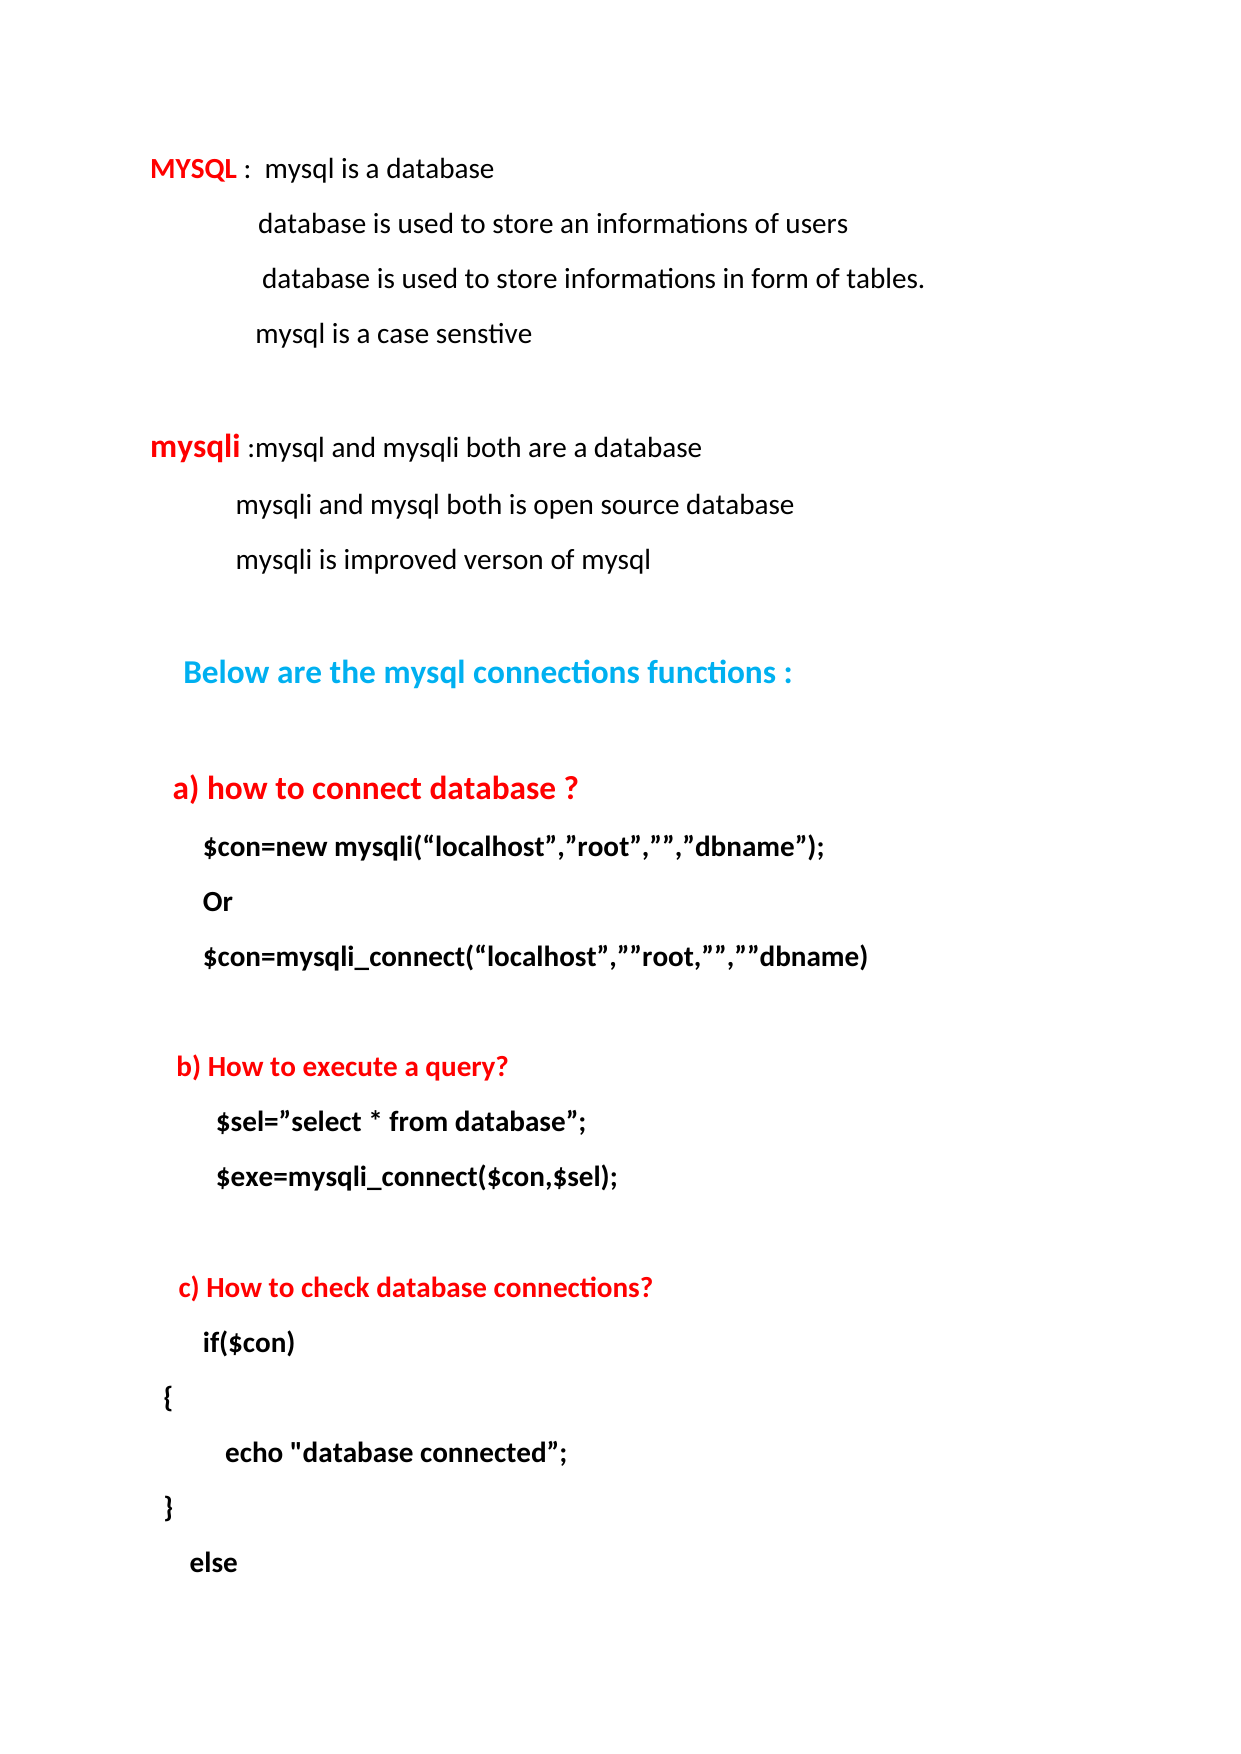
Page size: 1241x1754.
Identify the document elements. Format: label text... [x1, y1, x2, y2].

text { [150, 1379, 1090, 1414]
text database is used to store informations in form of tables. [150, 260, 1090, 296]
text MYSQL : mysql is a database [150, 150, 1090, 186]
text mysqli and mysql both is open source database [150, 486, 1090, 522]
text $sel=”select * from database”; [150, 1103, 1090, 1139]
text b) How to execute a query? [150, 1048, 1090, 1084]
text } [150, 1489, 1090, 1525]
text mysqli is improved verson of mysql [150, 541, 1090, 577]
text mysql is a case senstive [150, 315, 1090, 351]
text Below are the mysql connections functions : [150, 651, 1090, 692]
text $exe=mysqli_connect($con,$sel); [150, 1158, 1090, 1194]
text database is used to store an informations of users [150, 205, 1090, 241]
text if($con) [150, 1324, 1090, 1359]
text echo "database connected”; [150, 1434, 1090, 1469]
text a) how to connect database ? [150, 767, 1090, 808]
text c) How to check database connections? [150, 1269, 1090, 1304]
text mysqli :mysql and mysqli both are a database [150, 426, 1090, 466]
text else [150, 1544, 1090, 1580]
text $con=new mysqli(“localhost”,”root”,””,”dbname”); [150, 828, 1090, 863]
text Or [150, 883, 1090, 918]
text $con=mysqli_connect(“localhost”,””root,””,””dbname) [150, 938, 1090, 974]
